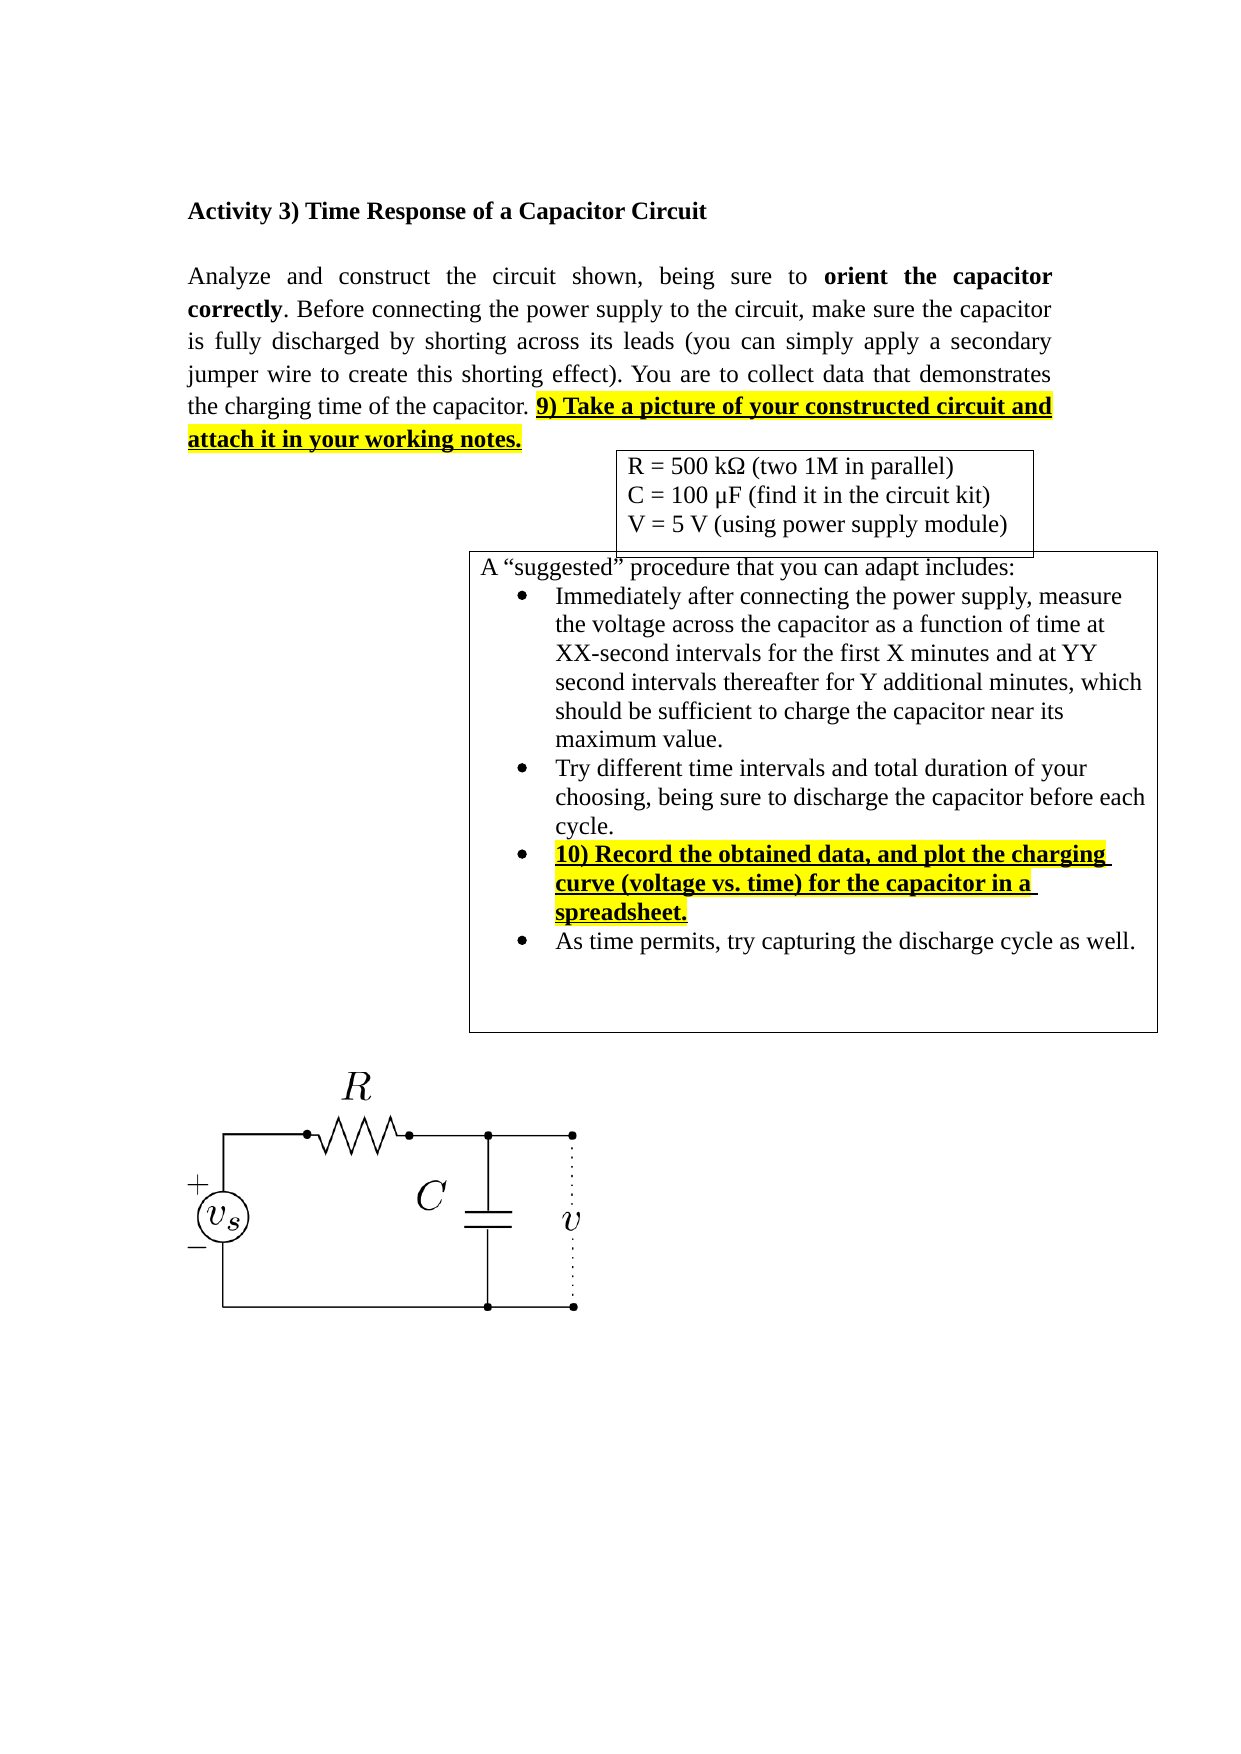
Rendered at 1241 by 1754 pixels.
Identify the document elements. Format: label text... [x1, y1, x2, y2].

text Analyze and construct the circuit shown, being sure to orient the capacitor correctly. Before connecting the power supply to the circuit, make sure the capacitor is fully discharged by shorting across its leads (you can simply apply a secondary jumper wire to create this shorting effect). You are to collect data that demonstrates the charging time of the capacitor. 9) Take a picture of your constructed circuit and attach it in your working notes. [187, 259, 1053, 454]
picture [187, 1072, 580, 1311]
text Activity 3) Time Response of a Capacitor Circuit [187, 194, 1053, 227]
